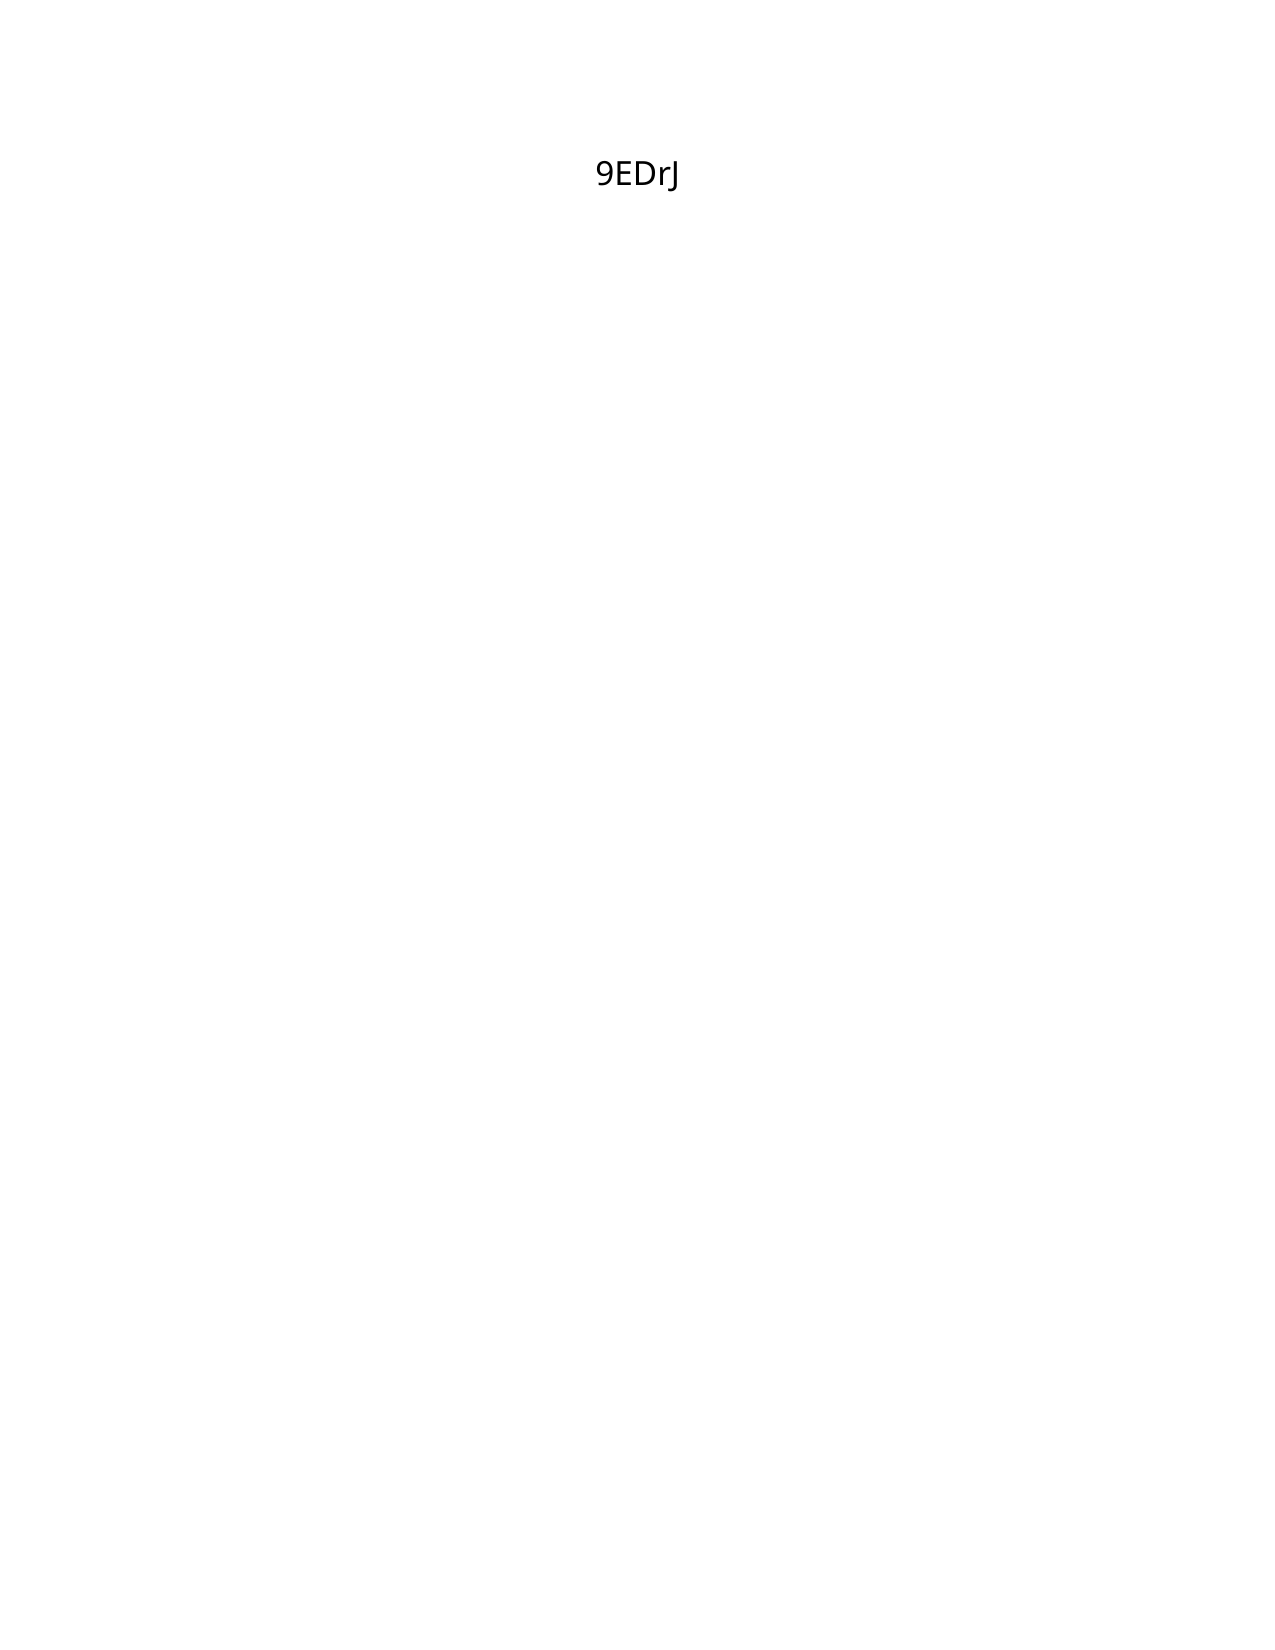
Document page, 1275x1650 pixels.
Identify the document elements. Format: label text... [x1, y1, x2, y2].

text 9EDrJ [150, 150, 1125, 195]
